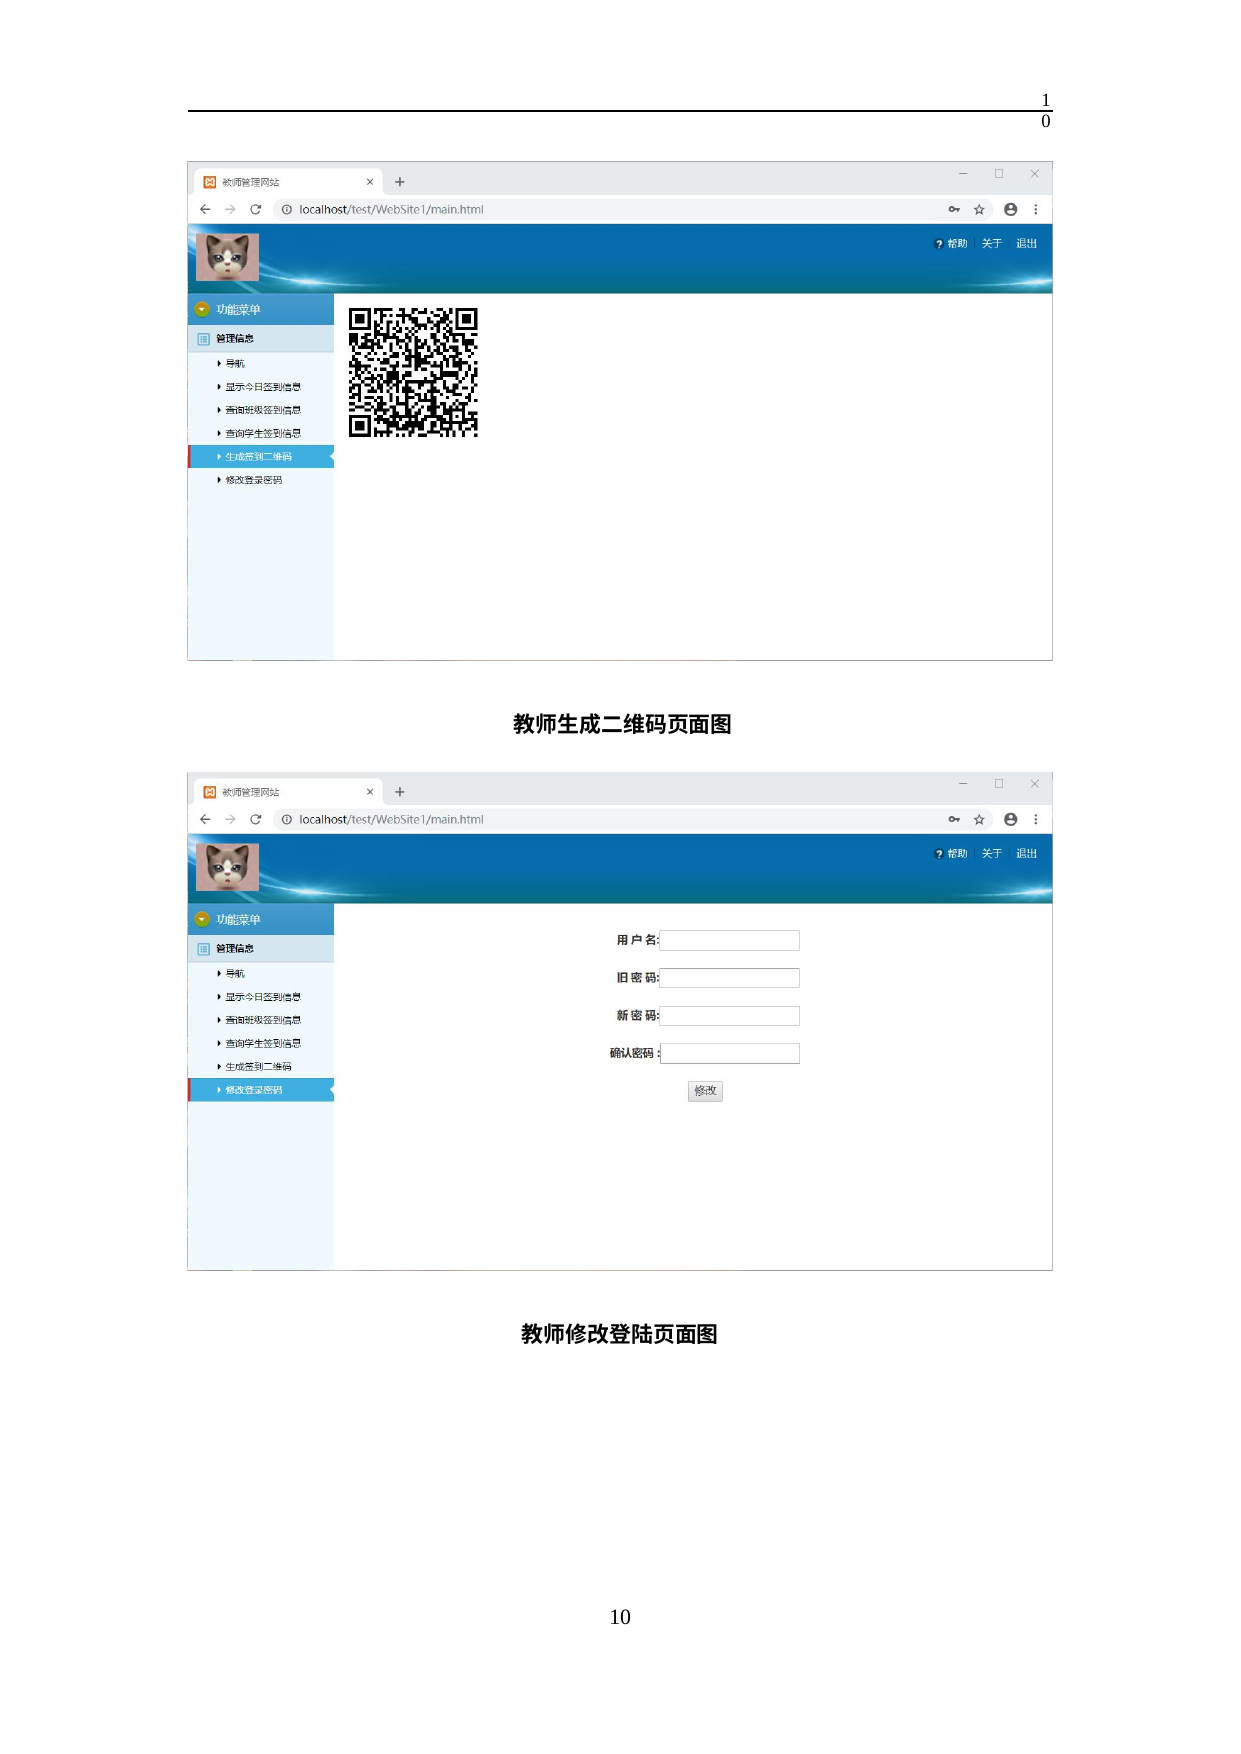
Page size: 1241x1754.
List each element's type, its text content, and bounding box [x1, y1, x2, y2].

text 教师生成二维码页面图 [187, 707, 1053, 739]
picture [187, 161, 1053, 661]
picture [187, 772, 1053, 1271]
text 教师修改登陆页面图 [187, 1317, 1053, 1349]
